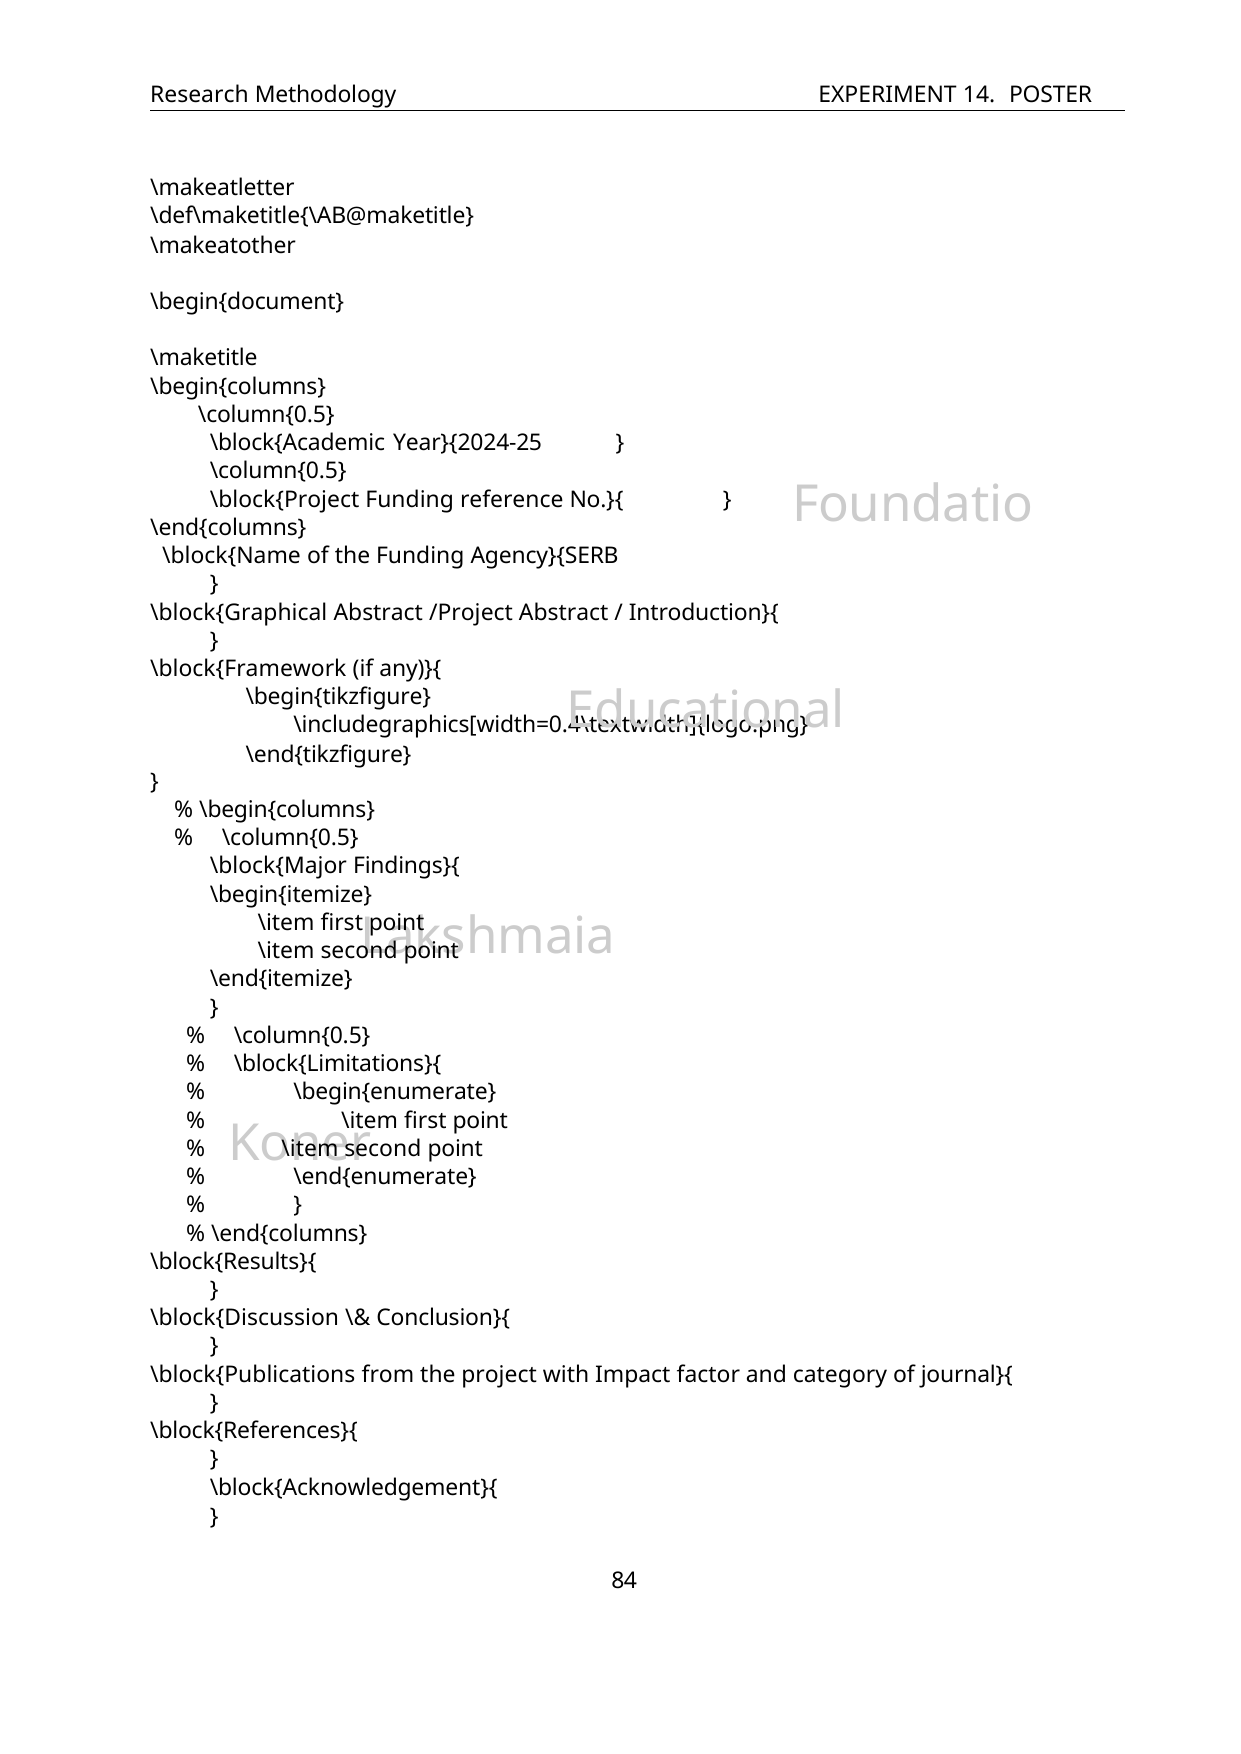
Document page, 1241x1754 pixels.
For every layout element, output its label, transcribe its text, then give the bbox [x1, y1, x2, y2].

text \item first point [257, 908, 1223, 936]
text \block{Major Findings}{ [209, 851, 1223, 880]
text Research Methodology EXPERIMENT 14. POSTER [150, 77, 1223, 108]
text \def\maketitle{\AB@maketitle} [150, 201, 1223, 230]
text } [150, 768, 1223, 795]
text \begin{columns} [150, 372, 1223, 400]
text } [209, 569, 1223, 597]
text \begin{document} [150, 285, 1223, 316]
text } [209, 1331, 1223, 1359]
text \maketitle [150, 342, 1223, 372]
text \begin{tikzfigure} [245, 682, 1223, 710]
text } [209, 626, 1223, 654]
text \column{0.5} [198, 400, 1223, 428]
text \makeatother [150, 230, 1223, 259]
text \block{Discussion \& Conclusion}{ [150, 1303, 1223, 1331]
text % \item first point [186, 1106, 1223, 1134]
text \includegraphics[width=0.4\textwidth]{logo.png} [293, 710, 760, 738]
text } [209, 1501, 1223, 1530]
text } [209, 993, 1223, 1021]
text \begin{itemize} [209, 880, 1223, 908]
text \end{columns} [150, 513, 1223, 541]
text } [209, 1275, 1223, 1303]
text % \column{0.5} [174, 823, 1223, 851]
text % \column{0.5} [186, 1021, 1223, 1049]
text % \block{Limitations}{ [186, 1049, 1223, 1077]
text % } [186, 1190, 1223, 1218]
text \block{Project Funding reference No.}{ } [209, 484, 1223, 513]
text \block{Acknowledgement}{ [209, 1472, 1223, 1501]
text \includegraphics[width=0.4\textwidth]{logo.png} [762, 710, 1223, 738]
text % \begin{columns} [174, 795, 1223, 823]
text } [209, 1388, 1223, 1416]
text \makeatletter [150, 172, 1223, 201]
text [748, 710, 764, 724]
text \block{Graphical Abstract /Project Abstract / Introduction}{ [150, 597, 1223, 626]
text % \begin{enumerate} [186, 1077, 1223, 1106]
text % \end{enumerate} [186, 1162, 1223, 1190]
text % \item second point [186, 1134, 1223, 1162]
text \block{References}{ [150, 1416, 1223, 1444]
text \column{0.5} [209, 456, 1223, 484]
text \block{Framework (if any)}{ [150, 654, 1223, 682]
text } [209, 1444, 1223, 1472]
text \end{itemize} [209, 964, 1223, 993]
text \block{Academic Year}{2024-25 } [209, 428, 1223, 456]
text \item second point [257, 936, 1223, 964]
text \end{tikzfigure} [245, 738, 1223, 768]
text \block{Publications from the project with Impact factor and category of journal}{ [150, 1359, 1223, 1388]
text \block{Name of the Funding Agency}{SERB [162, 541, 1223, 569]
text \block{Results}{ [150, 1248, 1223, 1275]
text % \end{columns} [186, 1218, 1223, 1248]
